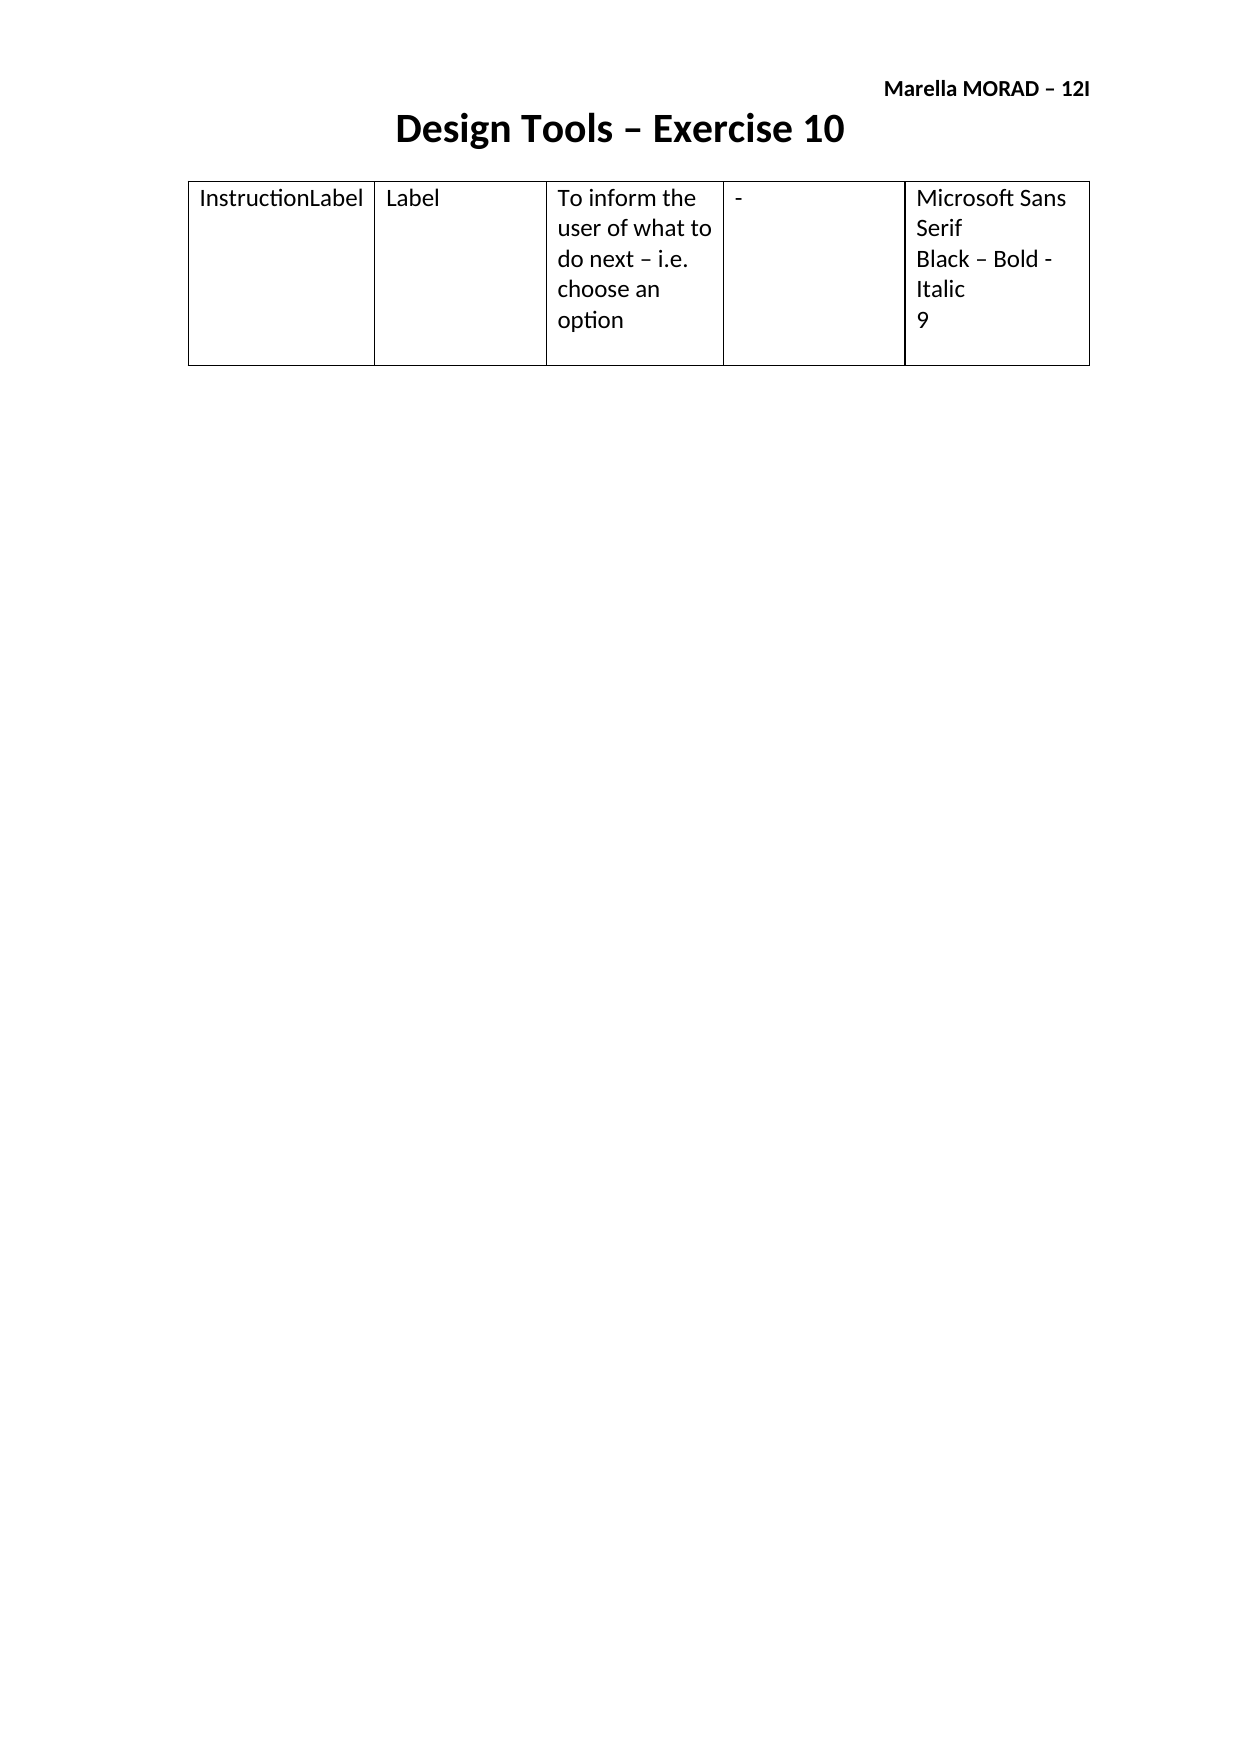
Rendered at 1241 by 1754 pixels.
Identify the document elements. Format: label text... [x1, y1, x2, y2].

table_cell InstructionLabel [189, 182, 374, 365]
table_cell - [724, 182, 904, 365]
table_cell To inform the user of what to do next – i.e. choose an option [547, 182, 723, 365]
table_cell Microsoft Sans Serif Black – Bold - Italic 9 [906, 182, 1089, 365]
table_cell Label [375, 182, 546, 365]
